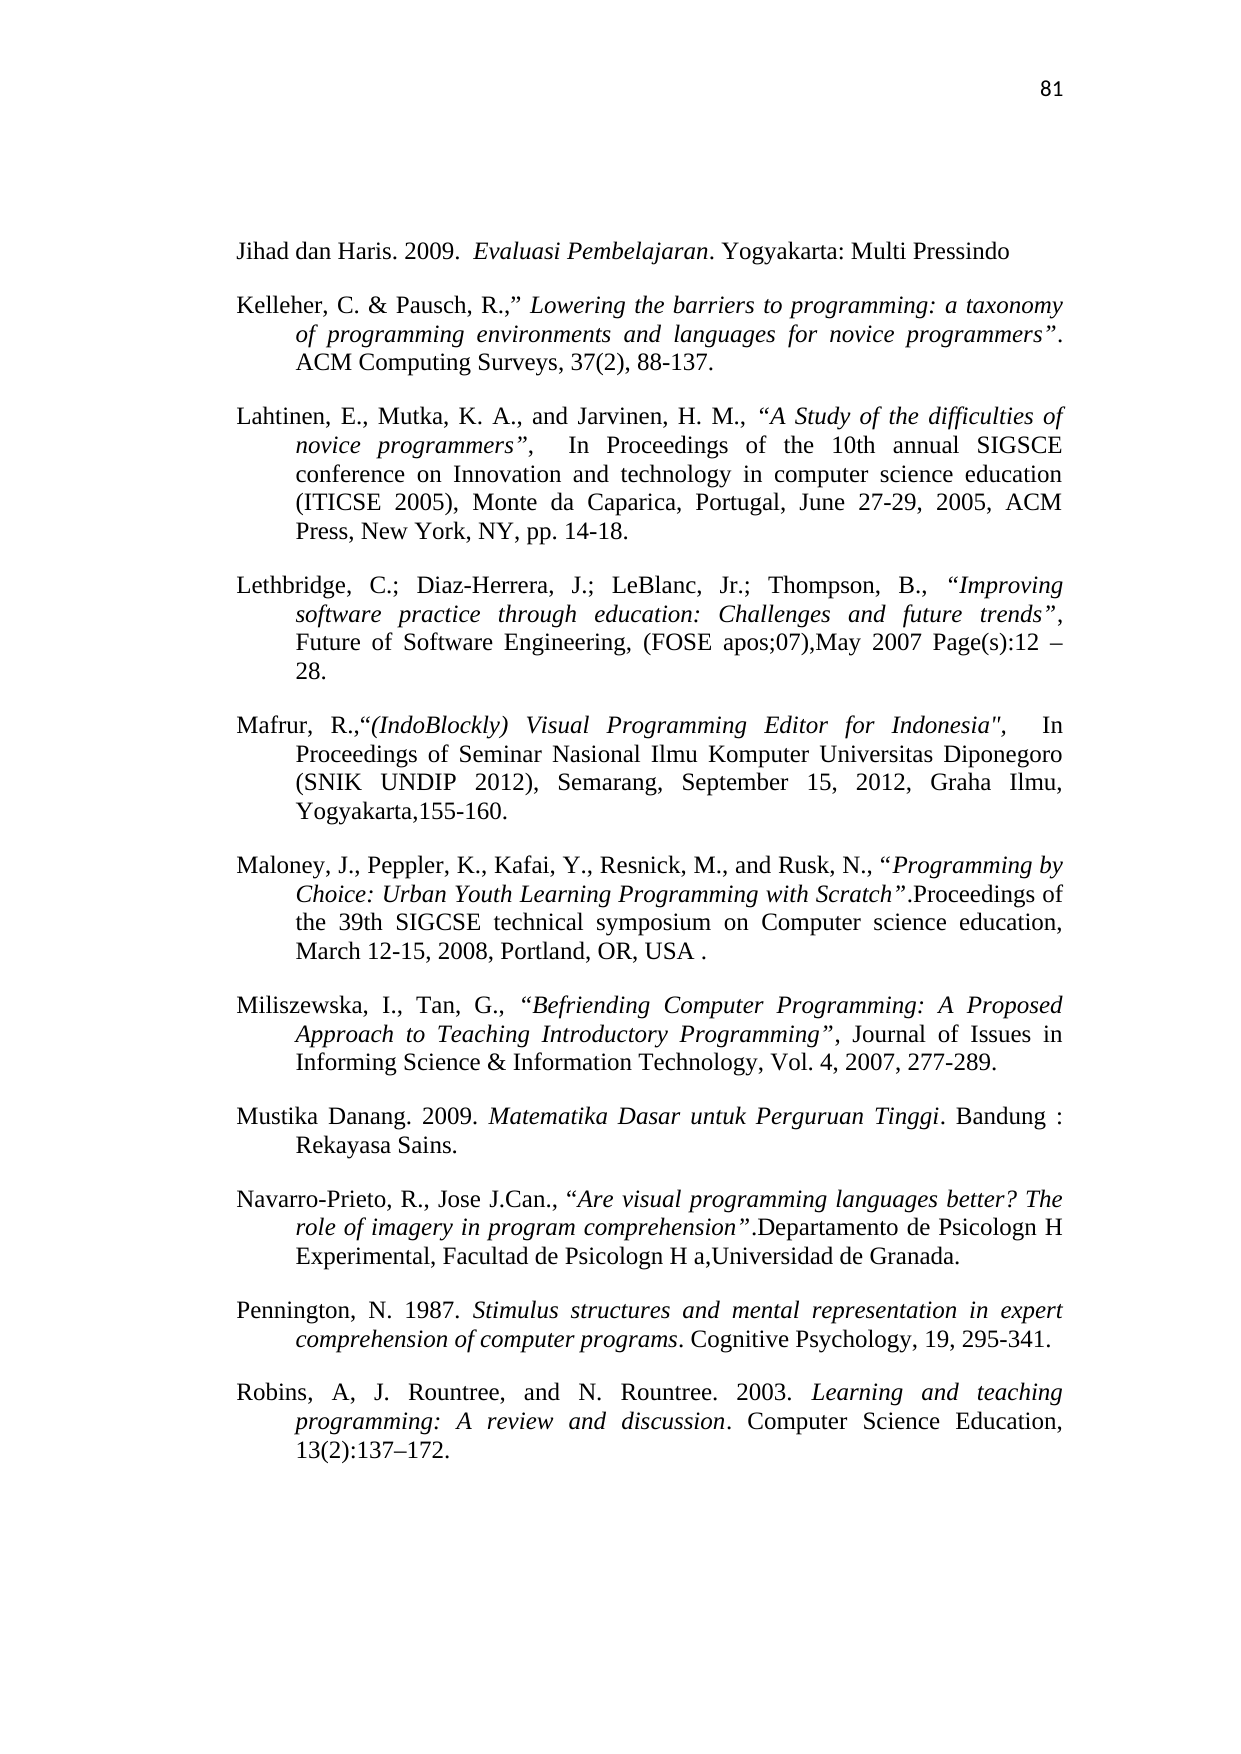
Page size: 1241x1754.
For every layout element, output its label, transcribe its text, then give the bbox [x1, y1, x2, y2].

text Pennington, N. 1987. Stimulus structures and mental representation in expert comprehension of computer programs. Cognitive Psychology, 19, 295-341. [236, 1295, 1063, 1352]
text Kelleher, C. & Pausch, R.,” Lowering the barriers to programming: a taxonomy of programming environments and languages for novice programmers”. ACM Computing Surveys, 37(2), 88-137. [236, 290, 1063, 376]
text Miliszewska, I., Tan, G., “Befriending Computer Programming: A Proposed Approach to Teaching Introductory Programming”, Journal of Issues in Informing Science & Information Technology, Vol. 4, 2007, 277-289. [236, 990, 1063, 1076]
text Navarro-Prieto, R., Jose J.Can., “Are visual programming languages better? The role of imagery in program comprehension”.Departamento de Psicologn H Experimental, Facultad de Psicologn H a,Universidad de Granada. [236, 1184, 1063, 1270]
text Maloney, J., Peppler, K., Kafai, Y., Resnick, M., and Rusk, N., “Programming by Choice: Urban Youth Learning Programming with Scratch”.Proceedings of the 39th SIGCSE technical symposium on Computer science education, March 12-15, 2008, Portland, OR, USA . [236, 850, 1063, 965]
text Mafrur, R.,“(IndoBlockly) Visual Programming Editor for Indonesia", In Proceedings of Seminar Nasional Ilmu Komputer Universitas Diponegoro (SNIK UNDIP 2012), Semarang, September 15, 2012, Graha Ilmu, Yogyakarta,155-160. [236, 710, 1063, 825]
text Mustika Danang. 2009. Matematika Dasar untuk Perguruan Tinggi. Bandung : Rekayasa Sains. [236, 1101, 1063, 1159]
text Jihad dan Haris. 2009. Evaluasi Pembelajaran. Yogyakarta: Multi Pressindo [236, 236, 1063, 265]
text Lahtinen, E., Mutka, K. A., and Jarvinen, H. M., “A Study of the difficulties of novice programmers”, In Proceedings of the 10th annual SIGSCE conference on Innovation and technology in computer science education (ITICSE 2005), Monte da Caparica, Portugal, June 27-29, 2005, ACM Press, New York, NY, pp. 14-18. [236, 401, 1063, 545]
text Lethbridge, C.; Diaz-Herrera, J.; LeBlanc, Jr.; Thompson, B., “Improving software practice through education: Challenges and future trends”, Future of Software Engineering, (FOSE apos;07),May 2007 Page(s):12 – 28. [236, 570, 1063, 685]
text Robins, A, J. Rountree, and N. Rountree. 2003. Learning and teaching programming: A review and discussion. Computer Science Education, 13(2):137–172. [236, 1377, 1063, 1464]
